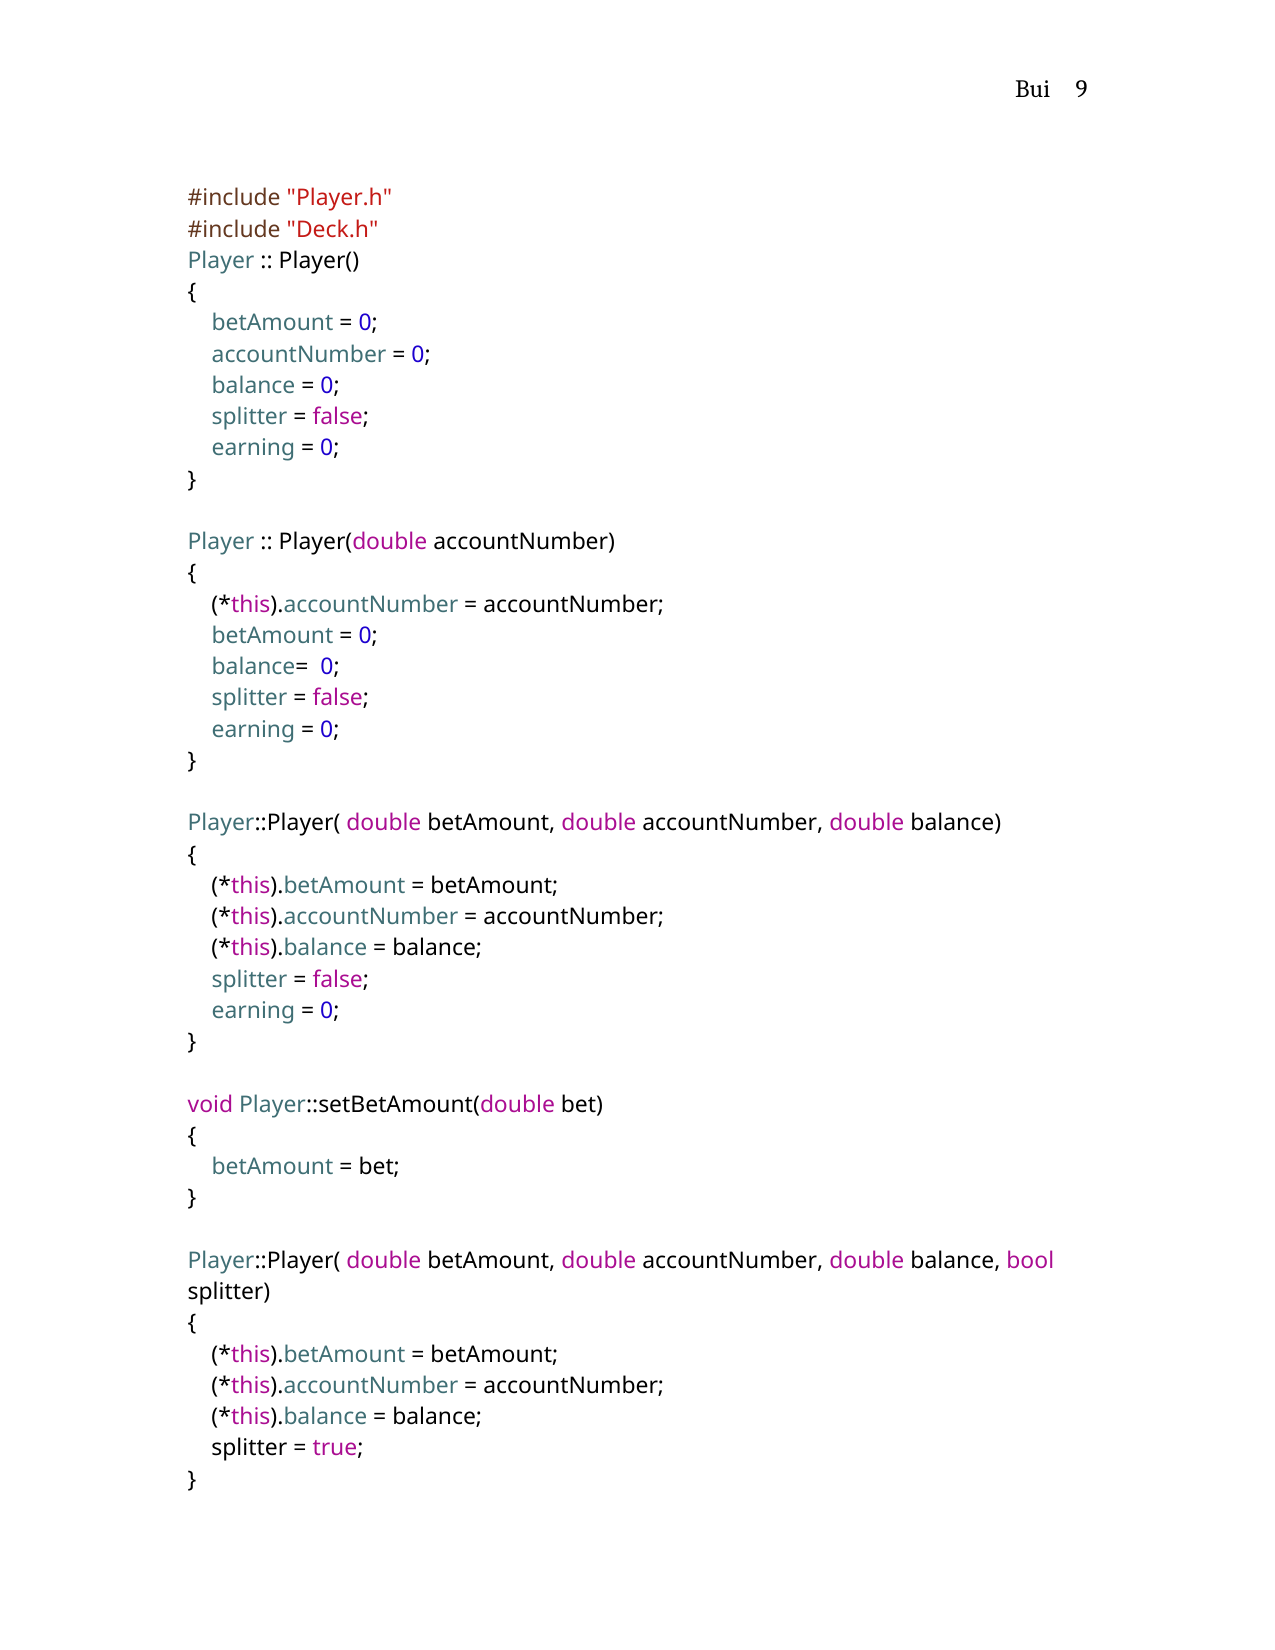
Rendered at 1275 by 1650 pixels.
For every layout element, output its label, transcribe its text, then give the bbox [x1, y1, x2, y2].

text (*this).accountNumber = accountNumber; [187, 1369, 1087, 1400]
text (*this).accountNumber = accountNumber; [187, 900, 1087, 931]
text #include "Deck.h" [187, 212, 1087, 244]
text } [187, 1025, 1087, 1056]
text void Player::setBetAmount(double bet) [187, 1087, 1087, 1119]
text { [187, 275, 1087, 306]
text splitter = false; [187, 400, 1087, 431]
text balance= 0; [187, 650, 1087, 681]
text { [187, 556, 1087, 587]
text balance = 0; [187, 369, 1087, 400]
text accountNumber = 0; [187, 337, 1087, 369]
text splitter = true; [187, 1431, 1087, 1462]
text Player::Player( double betAmount, double accountNumber, double balance, bool splitter) [187, 1244, 1087, 1306]
text earning = 0; [187, 431, 1087, 462]
text (*this).accountNumber = accountNumber; [187, 587, 1087, 619]
text splitter = false; [187, 681, 1087, 712]
text #include "Player.h" [187, 181, 1087, 212]
text splitter = false; [187, 962, 1087, 994]
text (*this).balance = balance; [187, 931, 1087, 962]
text Player :: Player(double accountNumber) [187, 525, 1087, 556]
text betAmount = bet; [187, 1150, 1087, 1181]
text Player::Player( double betAmount, double accountNumber, double balance) [187, 806, 1087, 837]
text } [187, 744, 1087, 775]
text Player :: Player() [187, 244, 1087, 275]
text earning = 0; [187, 994, 1087, 1025]
text { [187, 1119, 1087, 1150]
text (*this).betAmount = betAmount; [187, 869, 1087, 900]
text betAmount = 0; [187, 306, 1087, 337]
text (*this).balance = balance; [187, 1400, 1087, 1431]
text (*this).betAmount = betAmount; [187, 1337, 1087, 1369]
text } [187, 1462, 1087, 1494]
text { [187, 1306, 1087, 1337]
text } [187, 1181, 1087, 1212]
text betAmount = 0; [187, 619, 1087, 650]
text earning = 0; [187, 712, 1087, 744]
text } [187, 462, 1087, 494]
text { [187, 837, 1087, 869]
